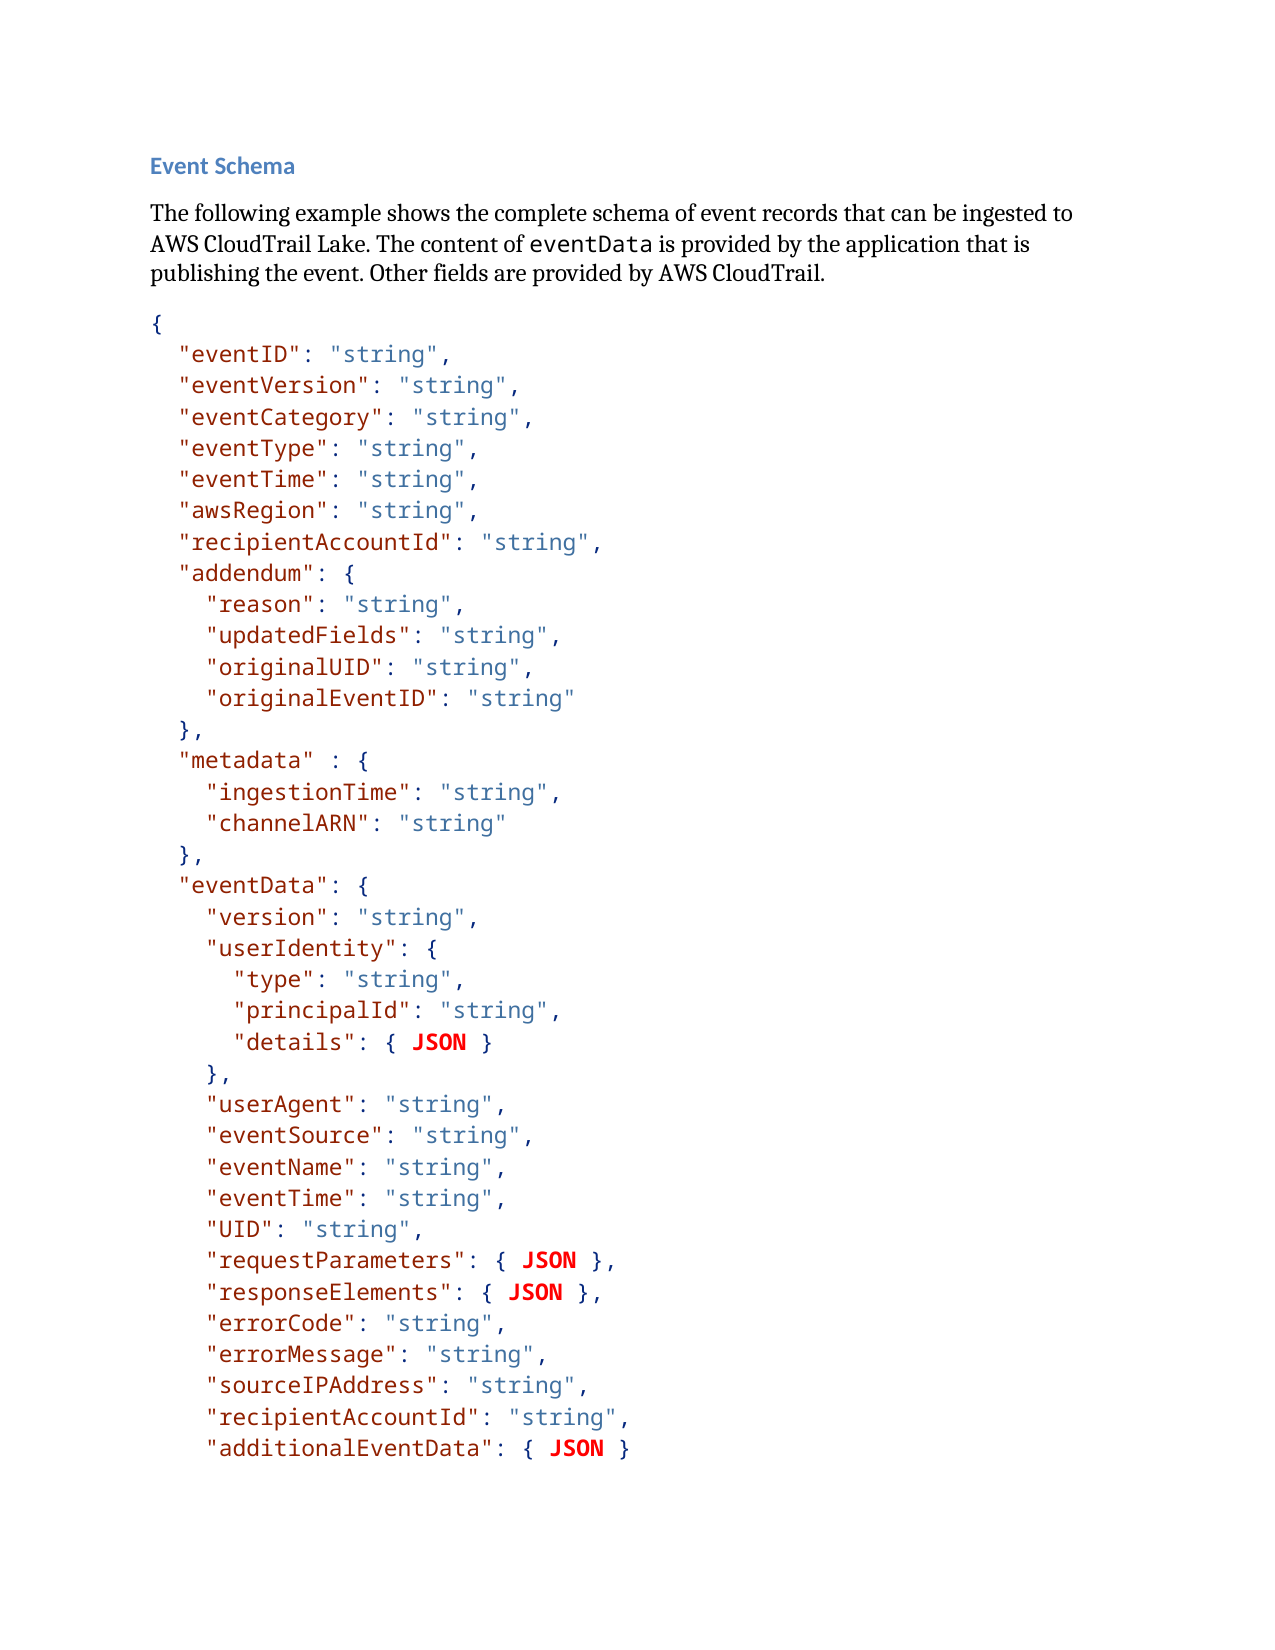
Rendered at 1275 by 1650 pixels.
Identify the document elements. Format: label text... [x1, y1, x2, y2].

text The following example shows the complete schema of event records that can be ingested to AWS CloudTrail Lake. The content of eventData is provided by the application that is publishing the event. Other fields are provided by AWS CloudTrail. [150, 199, 1125, 288]
subtitle Event Schema [150, 150, 1125, 181]
